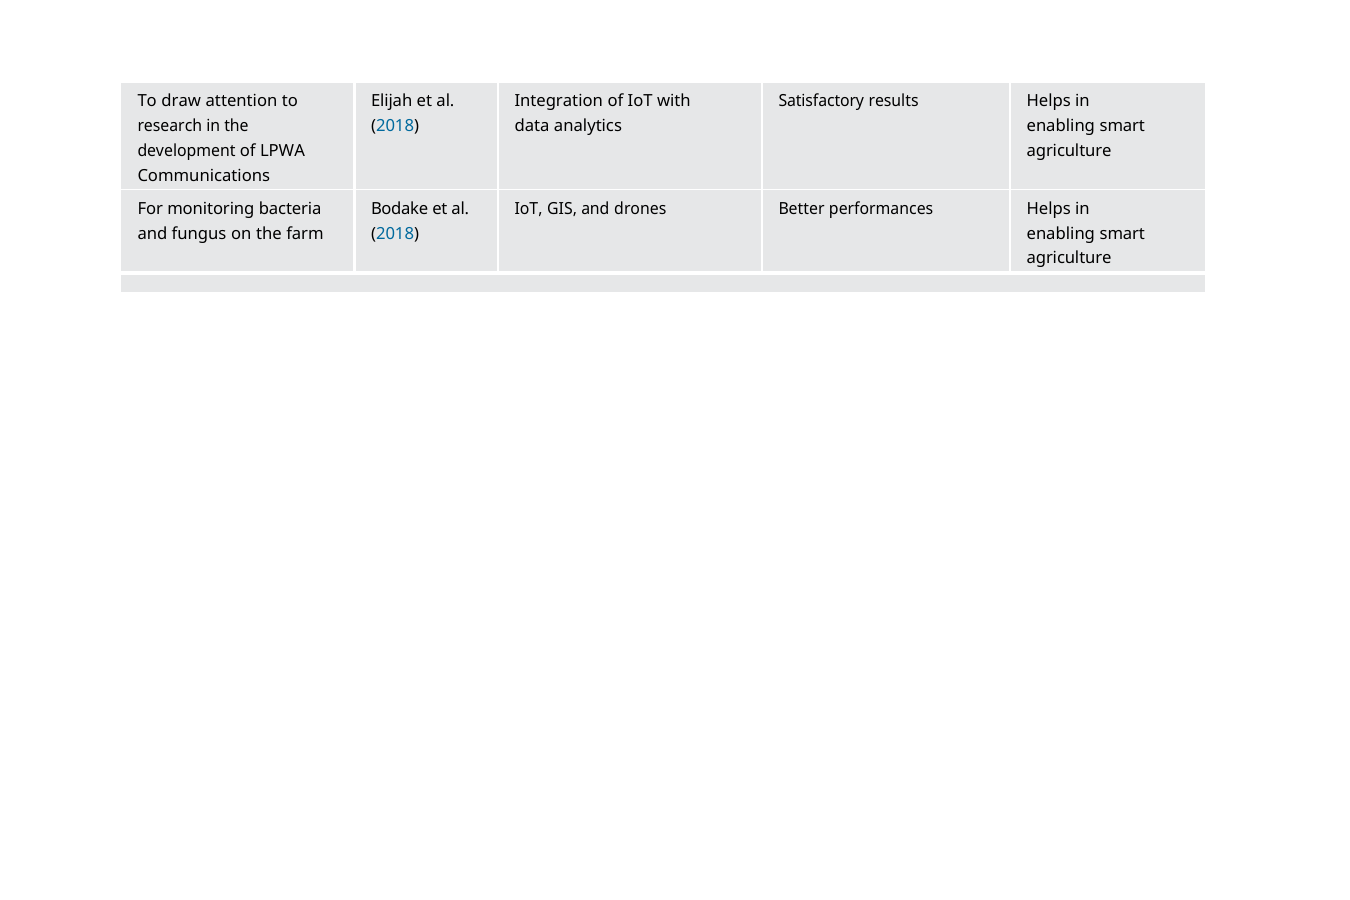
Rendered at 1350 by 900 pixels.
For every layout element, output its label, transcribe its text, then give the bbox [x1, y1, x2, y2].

table_cell IoT, GIS, and drones [499, 190, 761, 271]
table_cell Better performances [763, 190, 1009, 271]
table_cell [121, 275, 1205, 292]
table_cell To draw attention to research in the development of LPWA Communications [121, 83, 353, 189]
table_cell Elijah et al. (2018) [356, 83, 497, 189]
table_cell For monitoring bacteria and fungus on the farm [121, 190, 353, 271]
table_cell Satisfactory results [763, 83, 1009, 189]
table_cell Bodake et al. (2018) [356, 190, 497, 271]
table_cell Helps in enabling smart agriculture [1011, 190, 1205, 271]
table_cell Integration of IoT with data analytics [499, 83, 761, 189]
table_cell Helps in enabling smart agriculture [1011, 83, 1205, 189]
